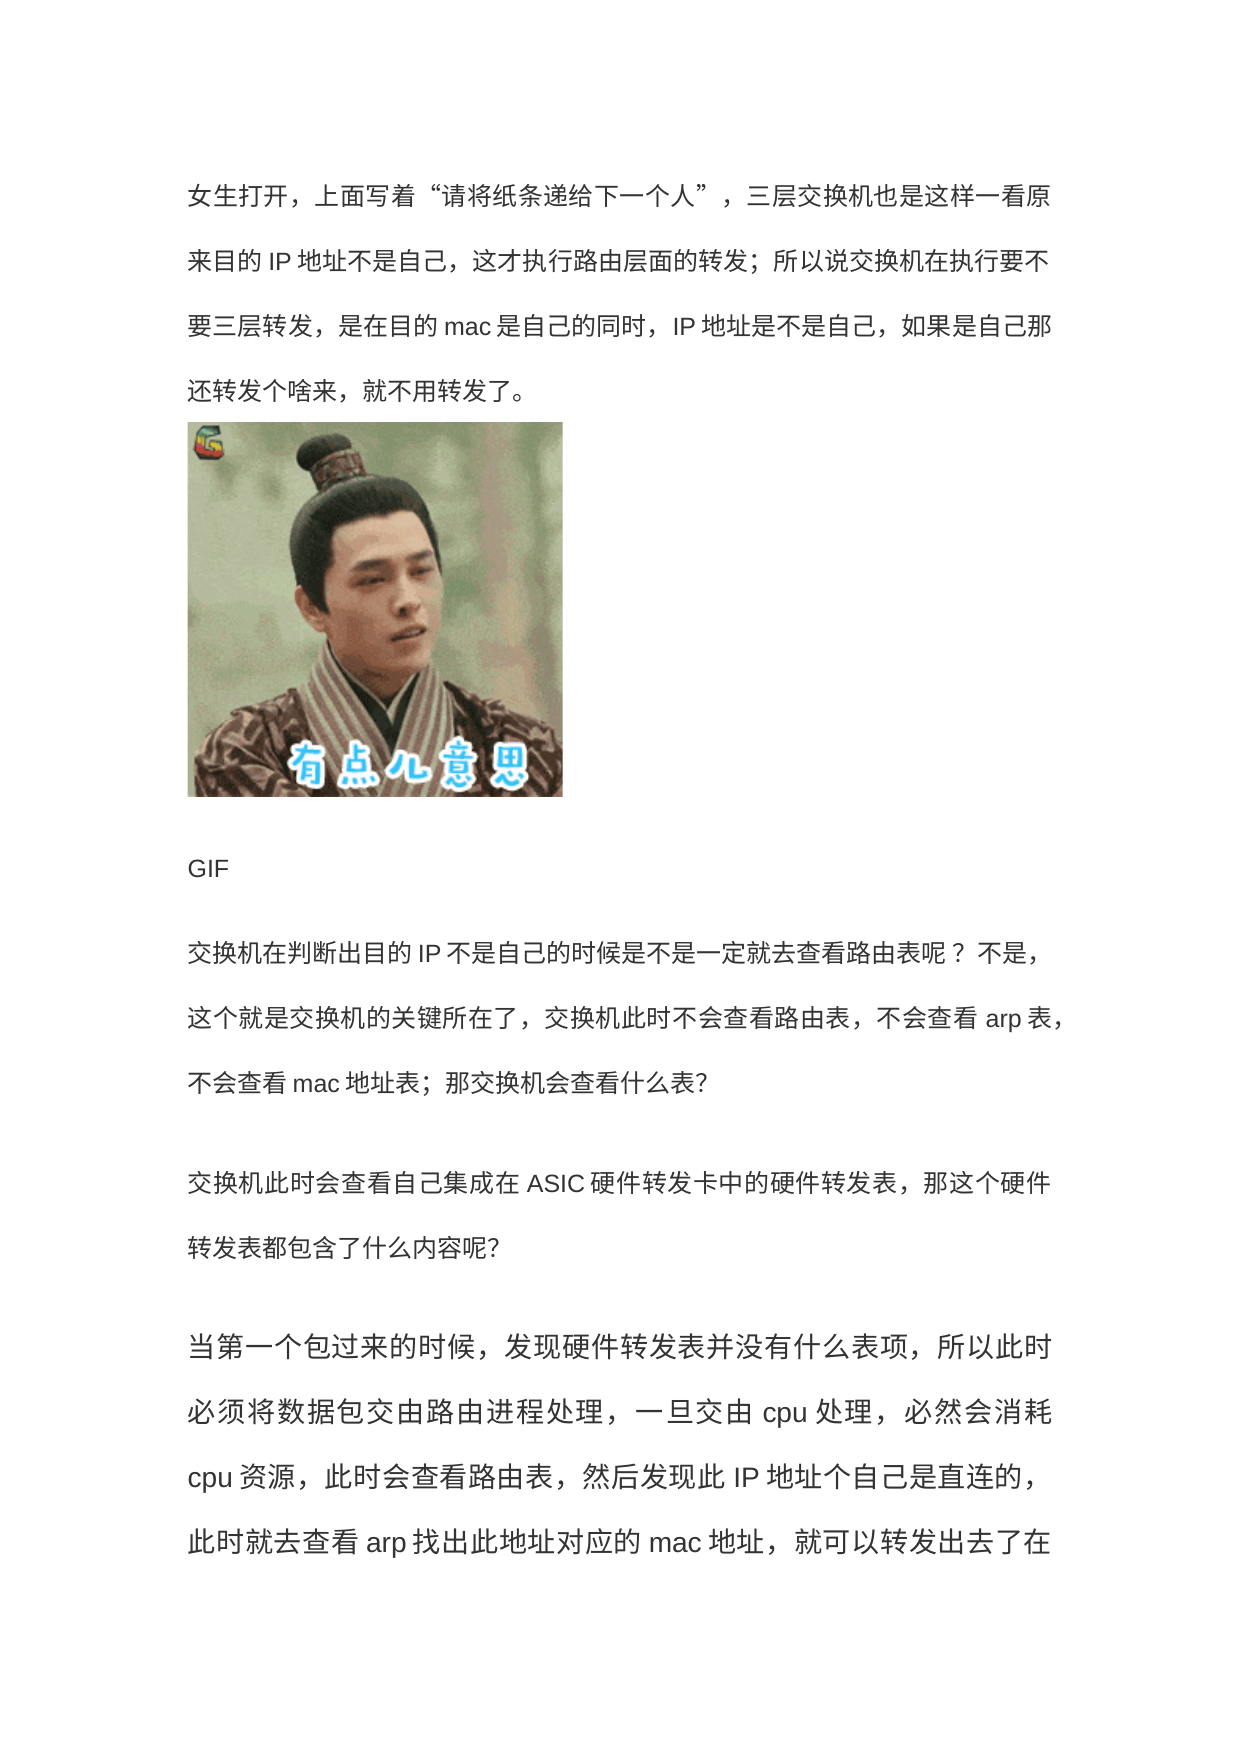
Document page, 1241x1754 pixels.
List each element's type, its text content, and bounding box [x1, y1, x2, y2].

text 交换机此时会查看自己集成在ASIC硬件转发卡中的硬件转发表，那这个硬件转发表都包含了什么内容呢？ [187, 1149, 1053, 1279]
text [187, 1313, 1053, 1573]
picture [187, 422, 563, 797]
text 交换机在判断出目的IP不是自己的时候是不是一定就去查看路由表呢 ？不是，这个就是交换机的关键所在了，交换机此时不会查看路由表，不会查看arp表，不会查看mac地址表；那交换机会查看什么表？ [187, 919, 1053, 1114]
text 女生打开，上面写着“请将纸条递给下一个人”，三层交换机也是这样一看原来目的IP地址不是自己，这才执行路由层面的转发；所以说交换机在执行要不要三层转发，是在目的mac是自己的同时，IP地址是不是自己，如果是自己那还转发个啥来，就不用转发了。 [187, 162, 1053, 422]
text GIF [187, 853, 1053, 885]
